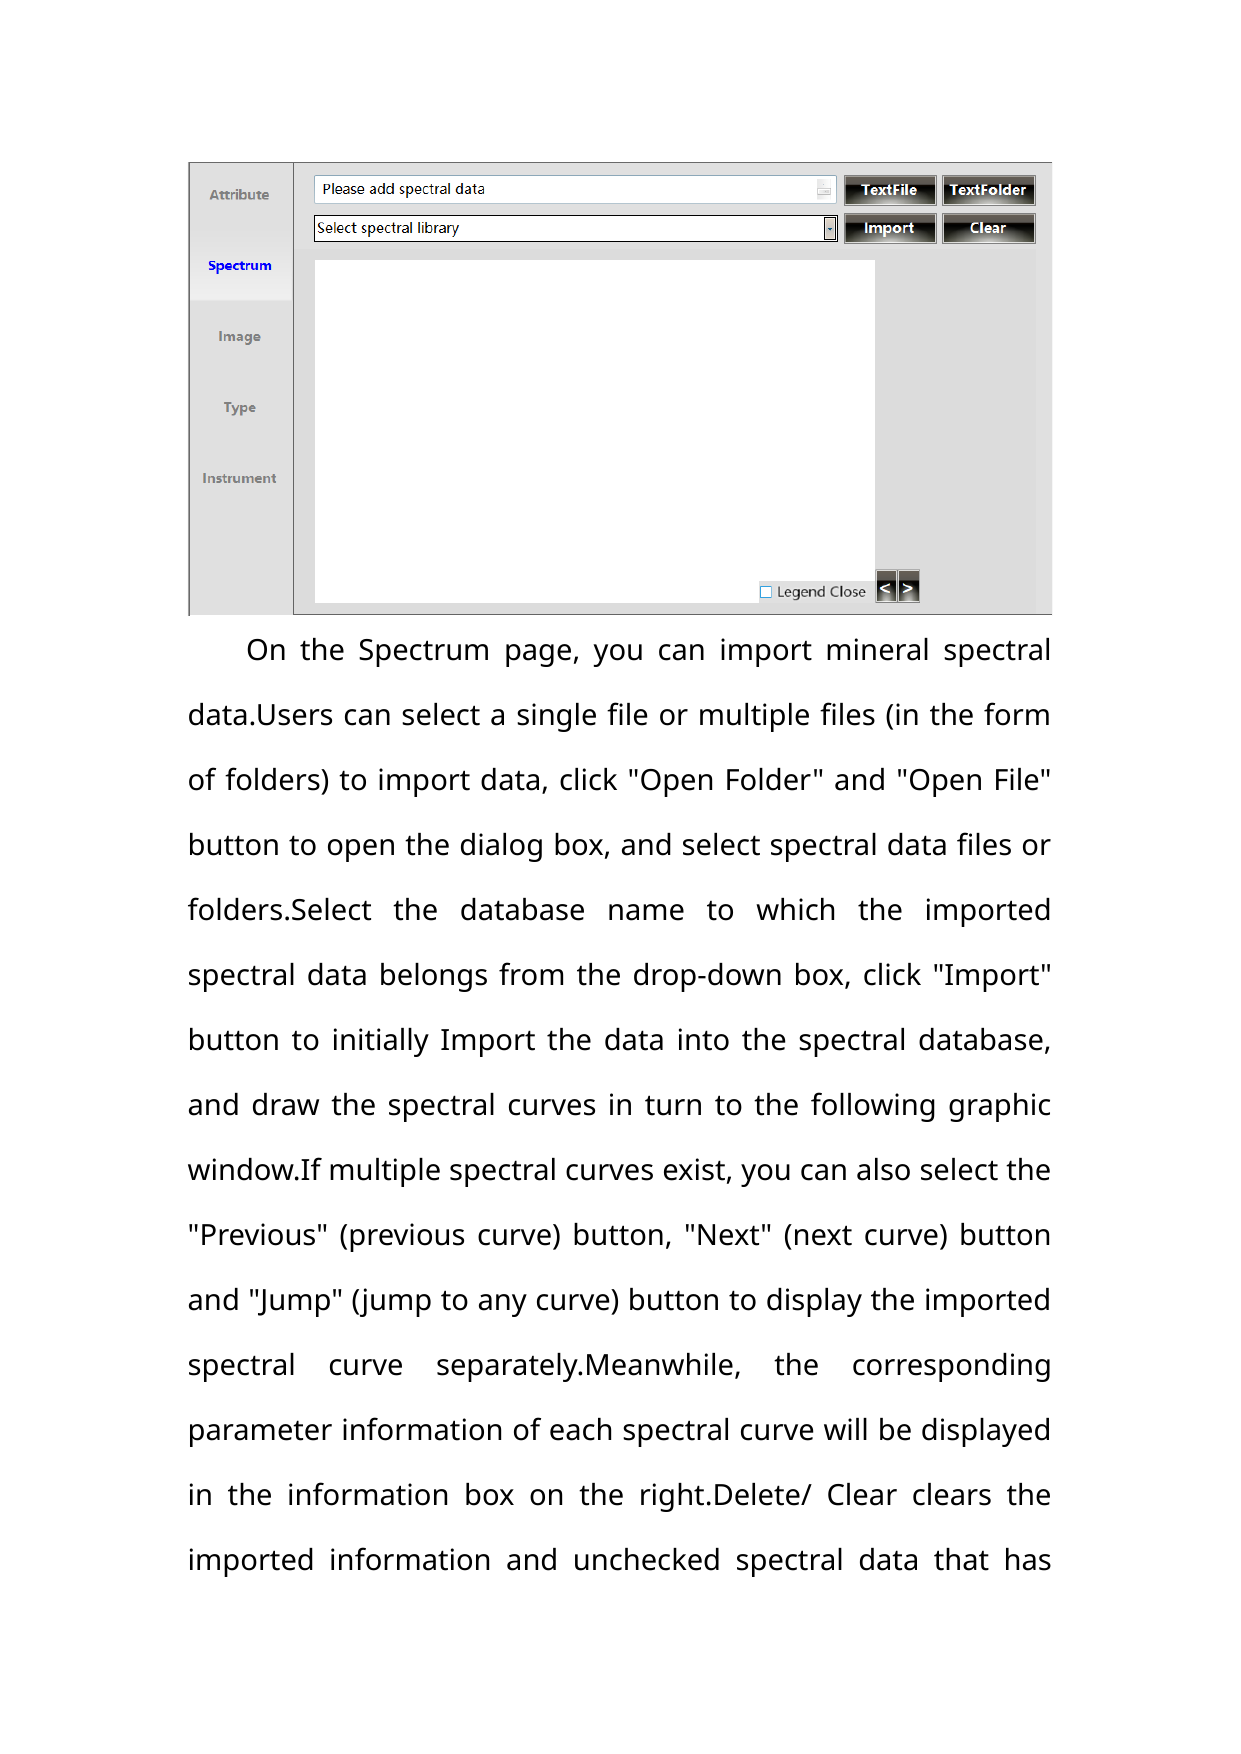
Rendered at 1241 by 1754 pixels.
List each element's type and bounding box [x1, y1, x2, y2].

text [187, 617, 1053, 1592]
picture [187, 162, 1053, 616]
